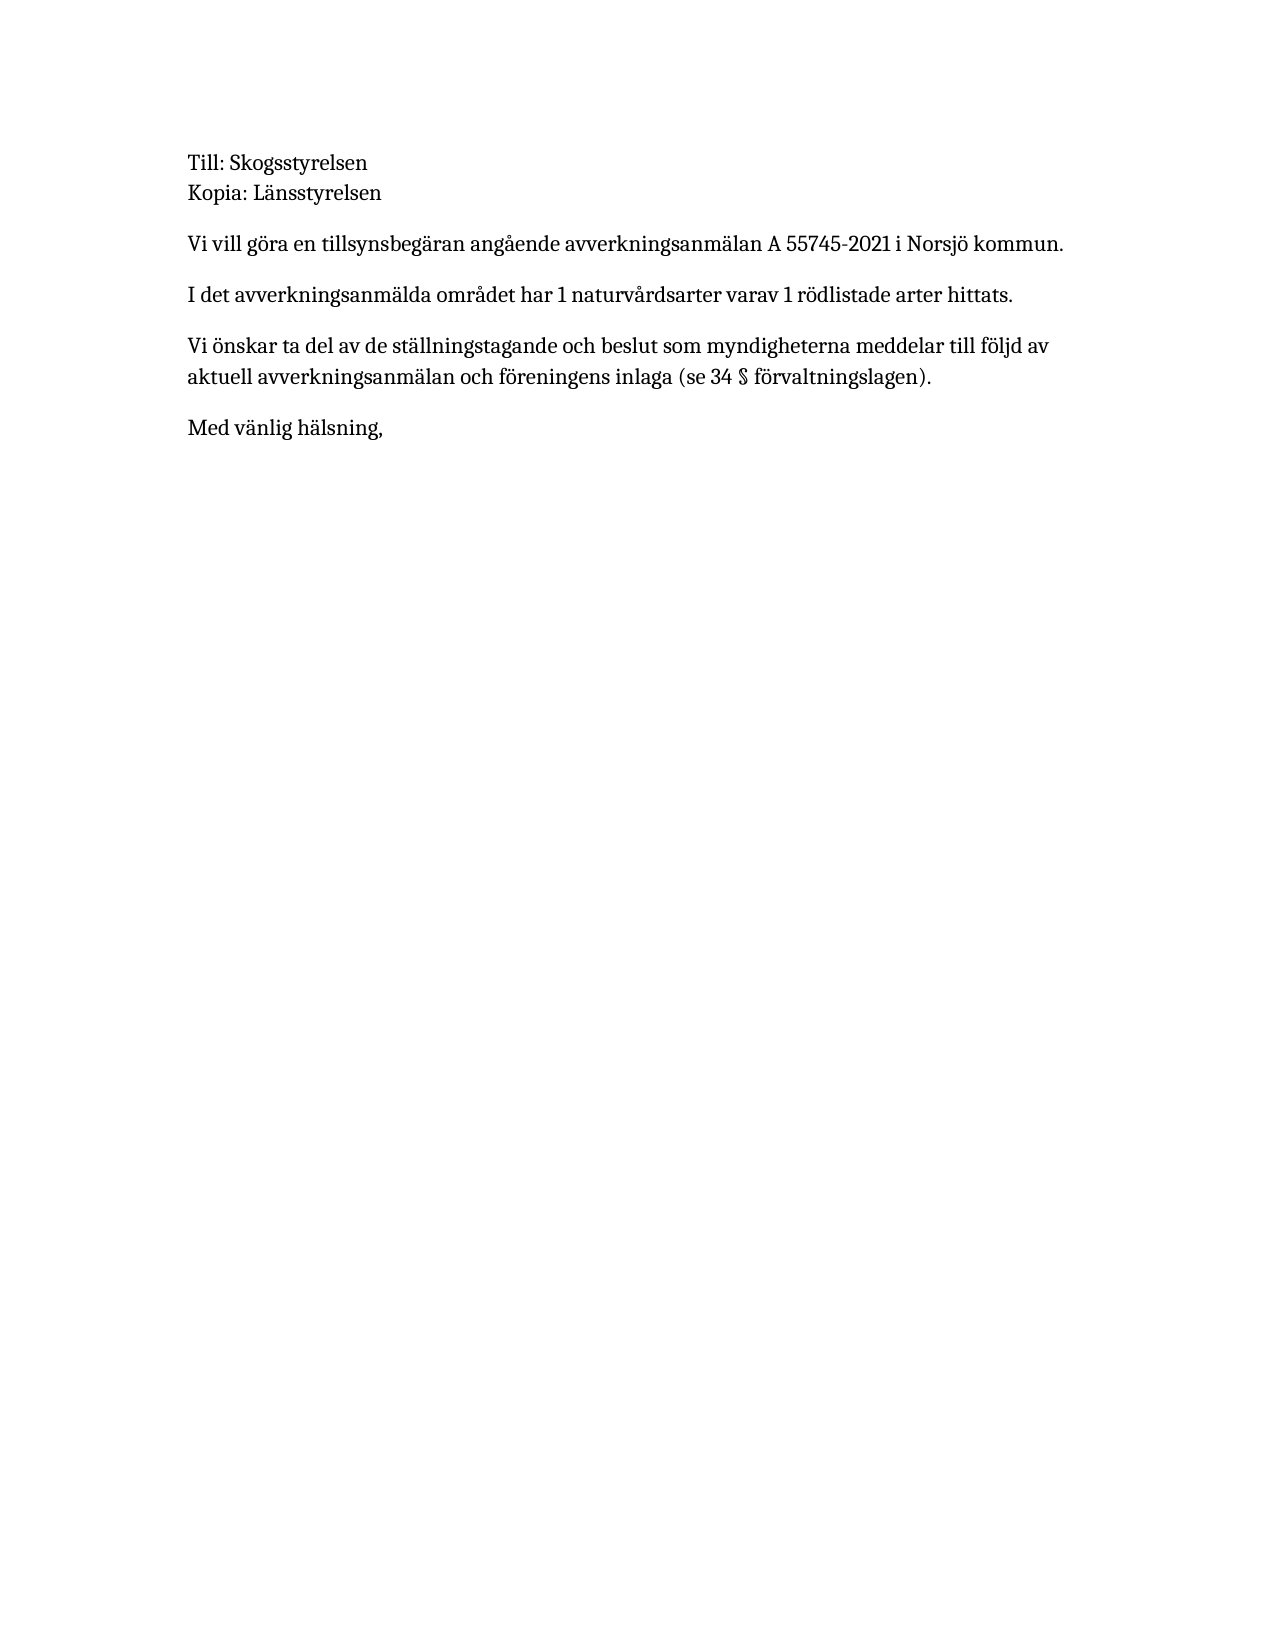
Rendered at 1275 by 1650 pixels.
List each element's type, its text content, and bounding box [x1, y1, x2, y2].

text Vi vill göra en tillsynsbegäran angående avverkningsanmälan A 55745-2021 i Norsjö kommun. [187, 231, 1087, 258]
text Med vänlig hälsning, [187, 414, 1087, 471]
text Vi önskar ta del av de ställningstagande och beslut som myndigheterna meddelar till följd av aktuell avverkningsanmälan och föreningens inlaga (se 34 § förvaltningslagen). [187, 333, 1087, 390]
text I det avverkningsanmälda området har 1 naturvårdsarter varav 1 rödlistade arter hittats. [187, 282, 1087, 309]
text Till: Skogsstyrelsen Kopia: Länsstyrelsen [187, 150, 1087, 207]
